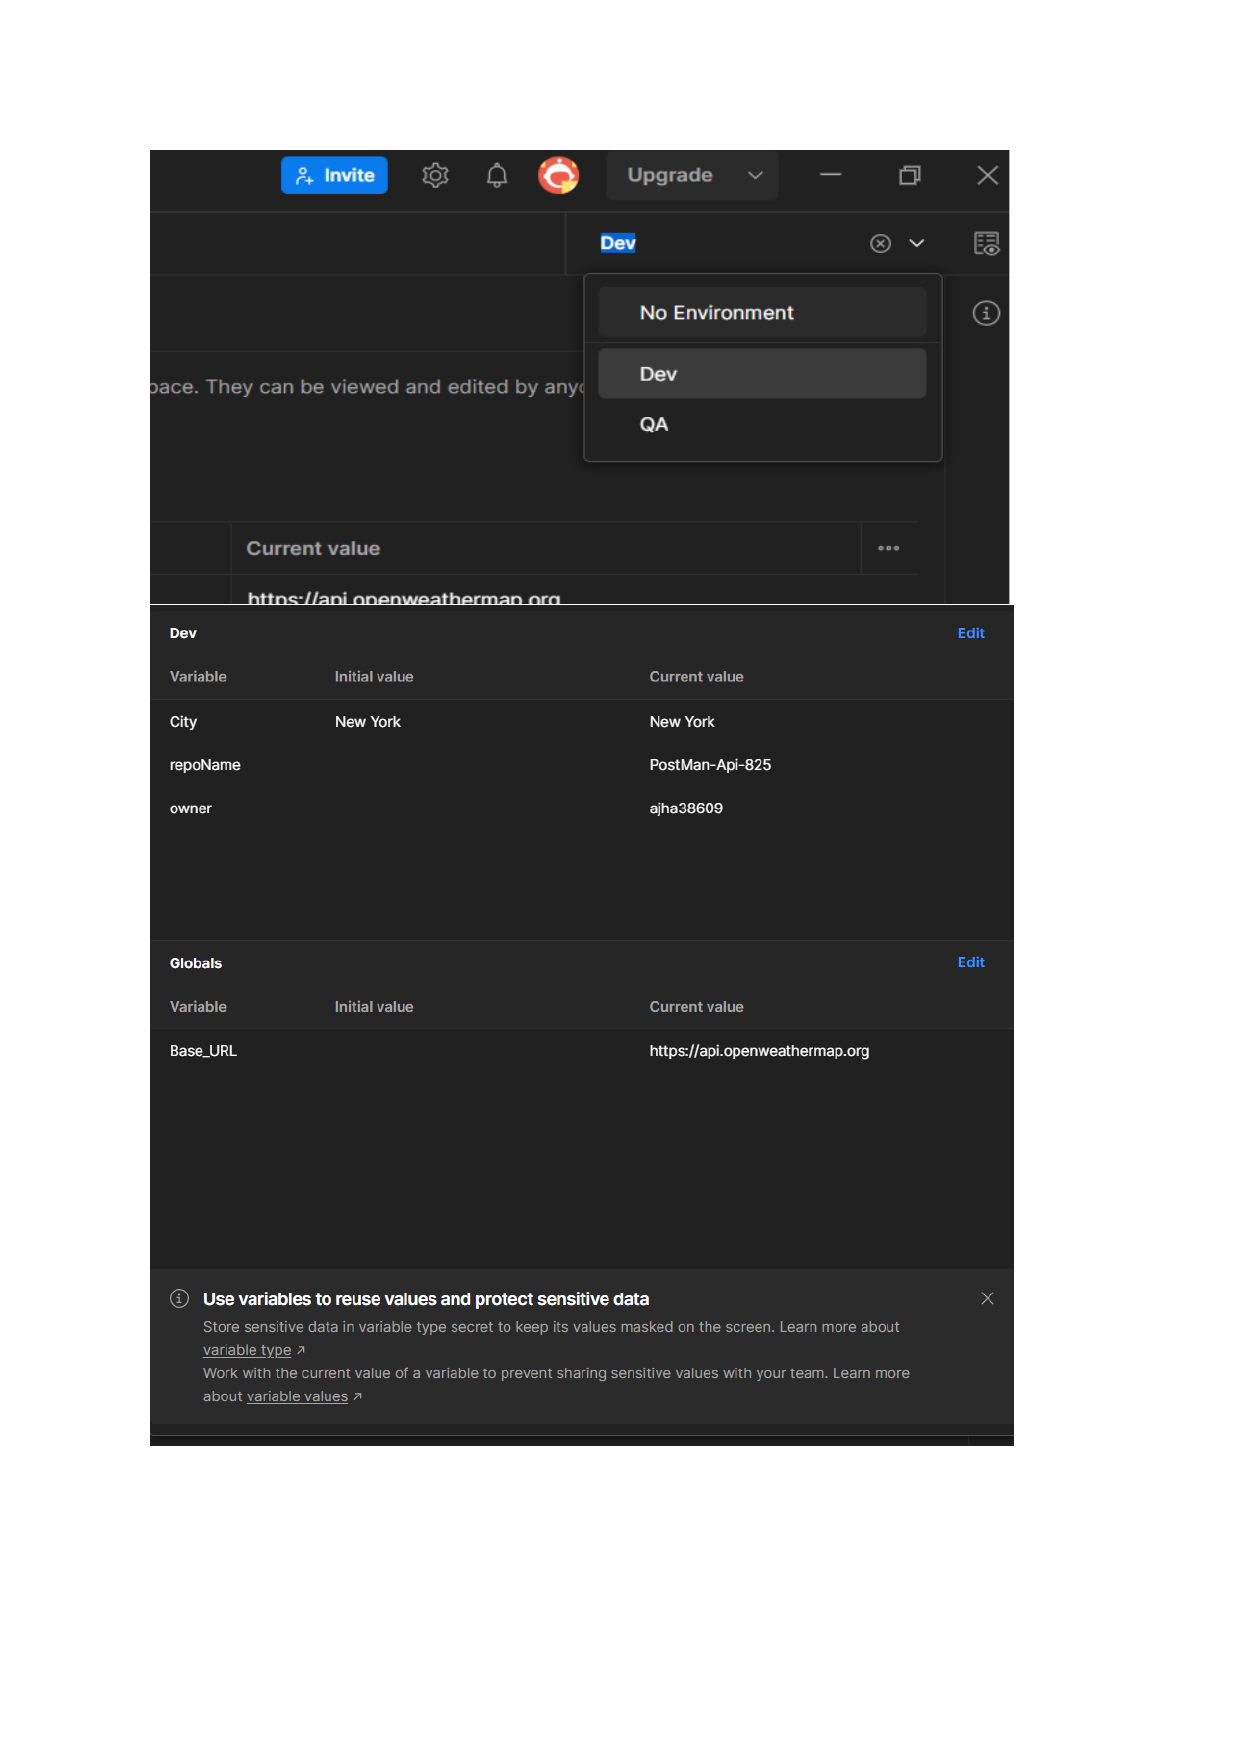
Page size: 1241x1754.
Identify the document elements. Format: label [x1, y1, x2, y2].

picture [150, 150, 1010, 604]
picture [150, 605, 1014, 1446]
